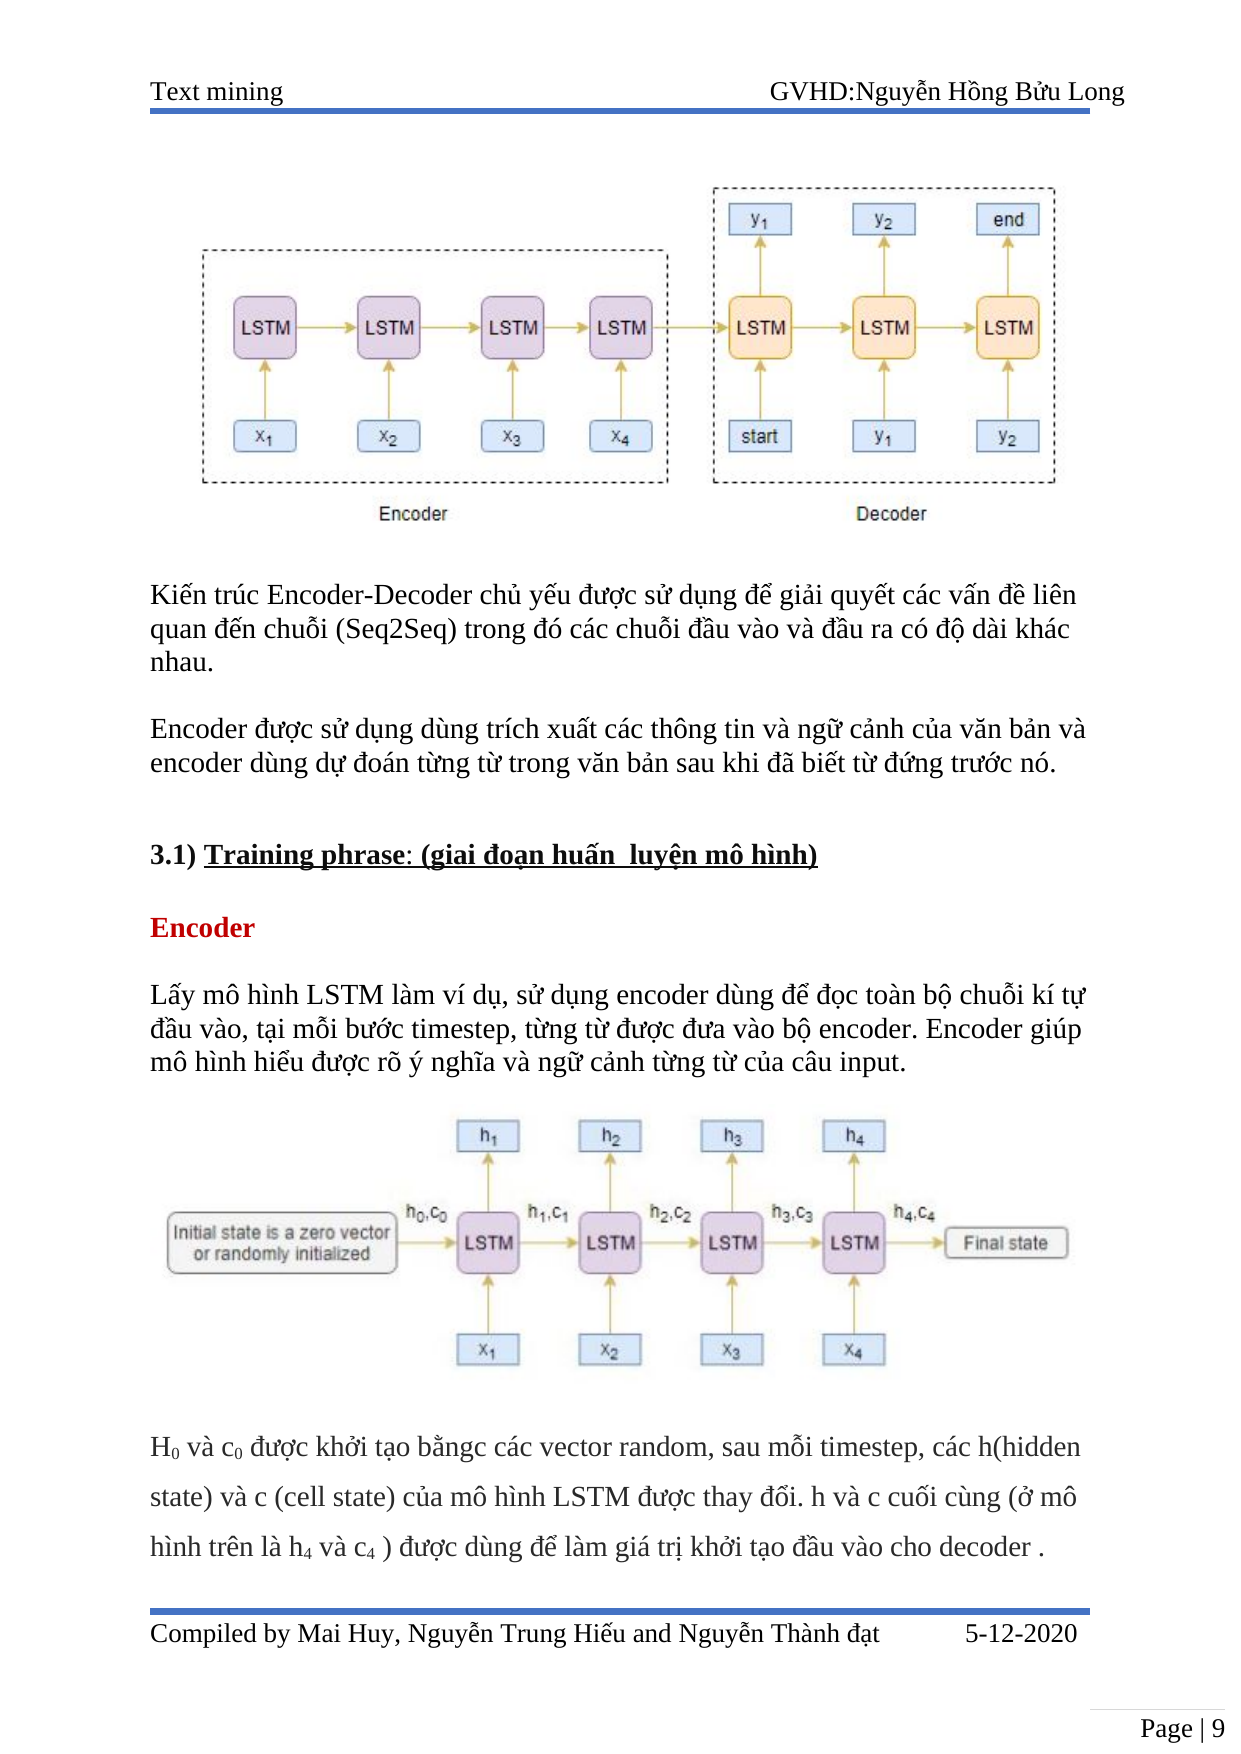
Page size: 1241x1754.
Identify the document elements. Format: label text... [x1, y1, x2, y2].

picture [150, 1104, 1085, 1387]
picture [150, 150, 1091, 544]
text Encoder được sử dụng dùng trích xuất các thông tin và ngữ cảnh của văn bản và encoder dùng dự đoán từng từ trong văn bản sau khi đã biết từ đứng trước nó. [150, 711, 1090, 778]
text H0 và c0 được khởi tạo bằngc các vector random, sau mỗi timestep, các h(hidden state) và c (cell state) của mô hình LSTM được thay đổi. h và c cuối cùng (ở mô hình trên là h4 và c4 ) được dùng để làm giá trị khởi tạo đầu vào cho decoder . [150, 1413, 1090, 1563]
text Kiến trúc Encoder-Decoder chủ yếu được sử dụng để giải quyết các vấn đề liên quan đến chuỗi (Seq2Seq) trong đó các chuỗi đầu vào và đầu ra có độ dài khác nhau. [150, 577, 1090, 678]
text Lấy mô hình LSTM làm ví dụ, sử dụng encoder dùng để đọc toàn bộ chuỗi kí tự đầu vào, tại mỗi bước timestep, từng từ được đưa vào bộ encoder. Encoder giúp mô hình hiểu được rõ ý nghĩa và ngữ cảnh từng từ của câu input. [150, 977, 1090, 1078]
subtitle 3.1) Training phrase: (giai đoạn huấn luyện mô hình) [150, 837, 1090, 871]
text Encoder [150, 910, 1090, 944]
